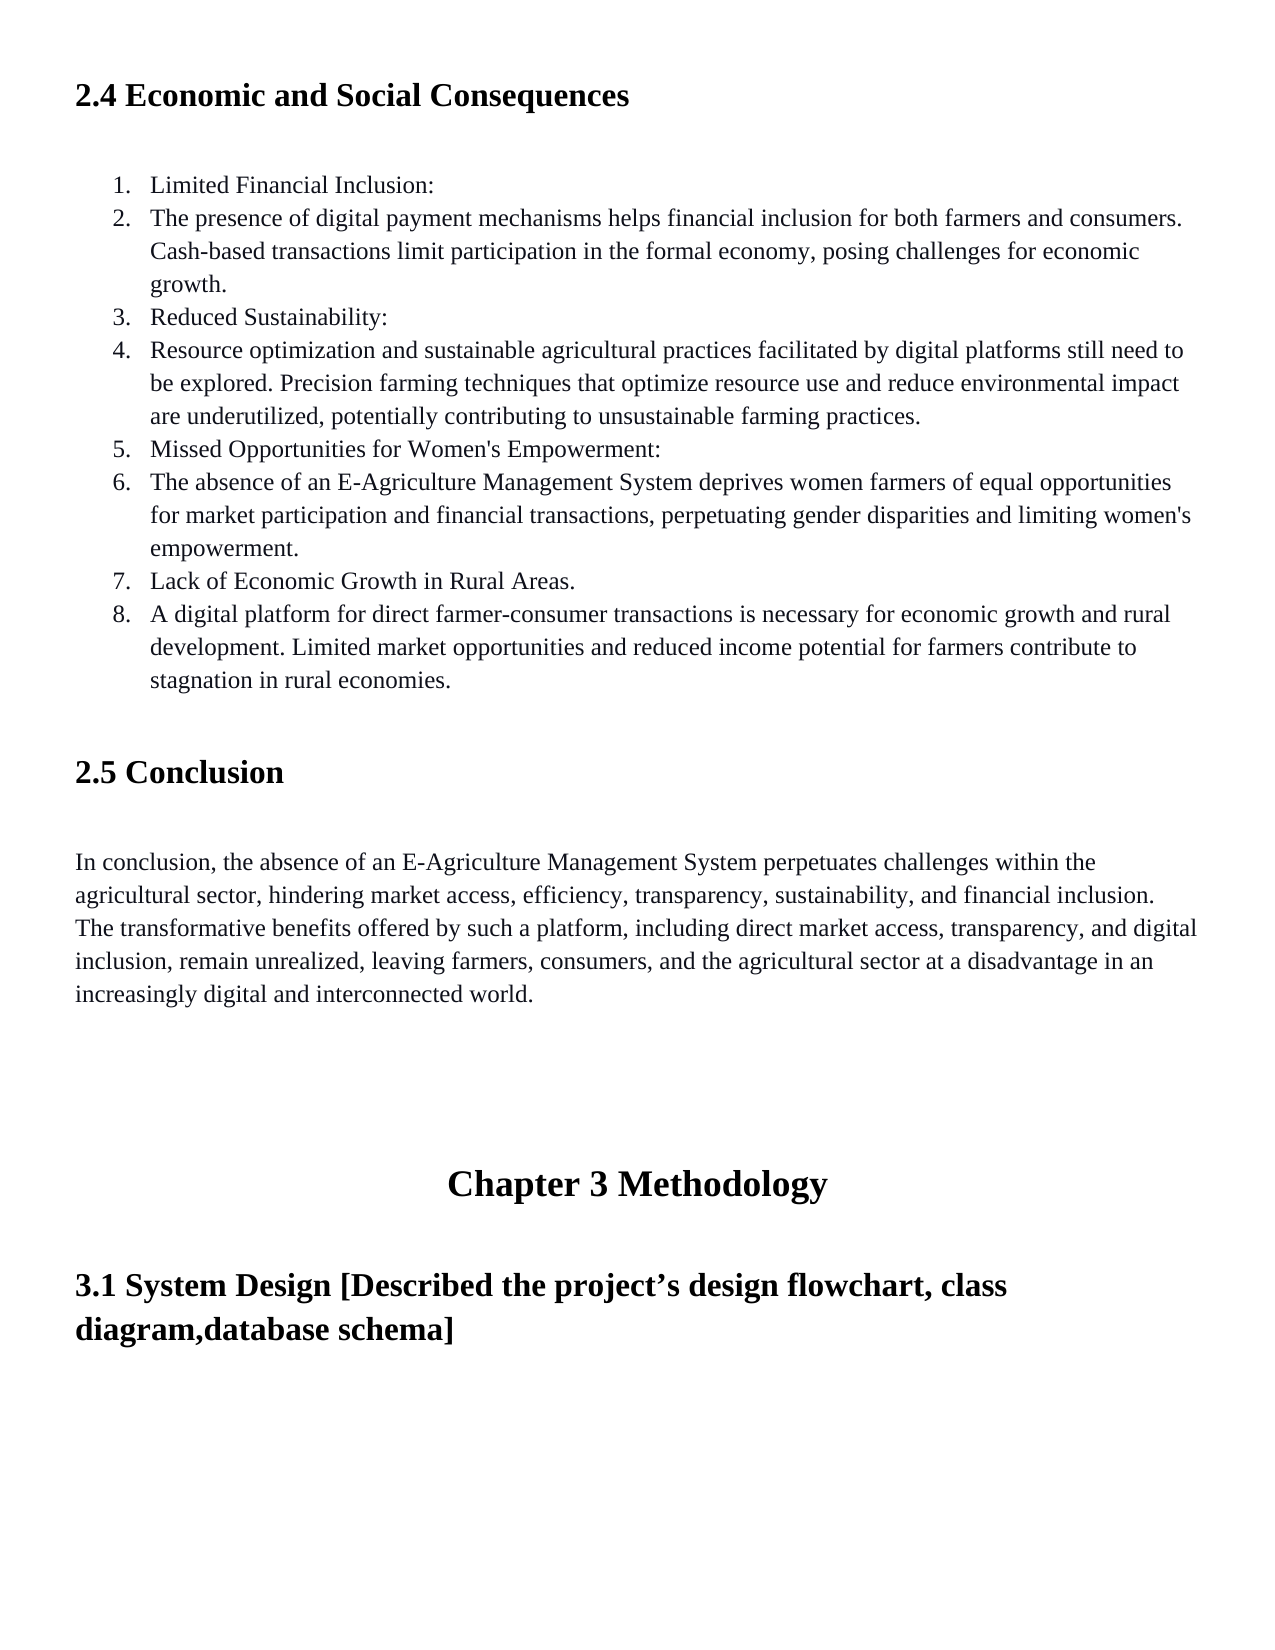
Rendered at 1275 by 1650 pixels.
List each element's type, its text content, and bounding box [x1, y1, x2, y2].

list A digital platform for direct farmer-consumer transactions is necessary for economic growth and rural development. Limited market opportunities and reduced income potential for farmers contribute to stagnation in rural economies. [112, 599, 1200, 694]
list Lack of Economic Growth in Rural Areas. [112, 566, 1200, 595]
subtitle 2.5 Conclusion [75, 752, 1200, 791]
list Missed Opportunities for Women's Empowerment: [112, 434, 1200, 463]
list Resource optimization and sustainable agricultural practices facilitated by digital platforms still need to be explored. Precision farming techniques that optimize resource use and reduce environmental impact are underutilized, potentially contributing to unsustainable farming practices. [112, 335, 1200, 430]
list The absence of an E-Agriculture Management System deprives women farmers of equal opportunities for market participation and financial transactions, perpetuating gender disparities and limiting women's empowerment. [112, 467, 1200, 562]
text In conclusion, the absence of an E-Agriculture Management System perpetuates challenges within the agricultural sector, hindering market access, efficiency, transparency, sustainability, and financial inclusion. The transformative benefits offered by such a platform, including direct market access, transparency, and digital inclusion, remain unrealized, leaving farmers, consumers, and the agricultural sector at a disadvantage in an increasingly digital and interconnected world. [75, 847, 1200, 1008]
list Reduced Sustainability: [112, 302, 1200, 331]
subtitle 2.4 Economic and Social Consequences [75, 75, 1200, 113]
list The presence of digital payment mechanisms helps financial inclusion for both farmers and consumers. Cash-based transactions limit participation in the formal economy, posing challenges for economic growth. [112, 203, 1200, 298]
subtitle Chapter 3 Methodology [75, 1162, 1200, 1205]
list Limited Financial Inclusion: [112, 170, 1200, 199]
subtitle 3.1 System Design [Described the project’s design flowchart, class diagram,database schema] [75, 1265, 1200, 1347]
